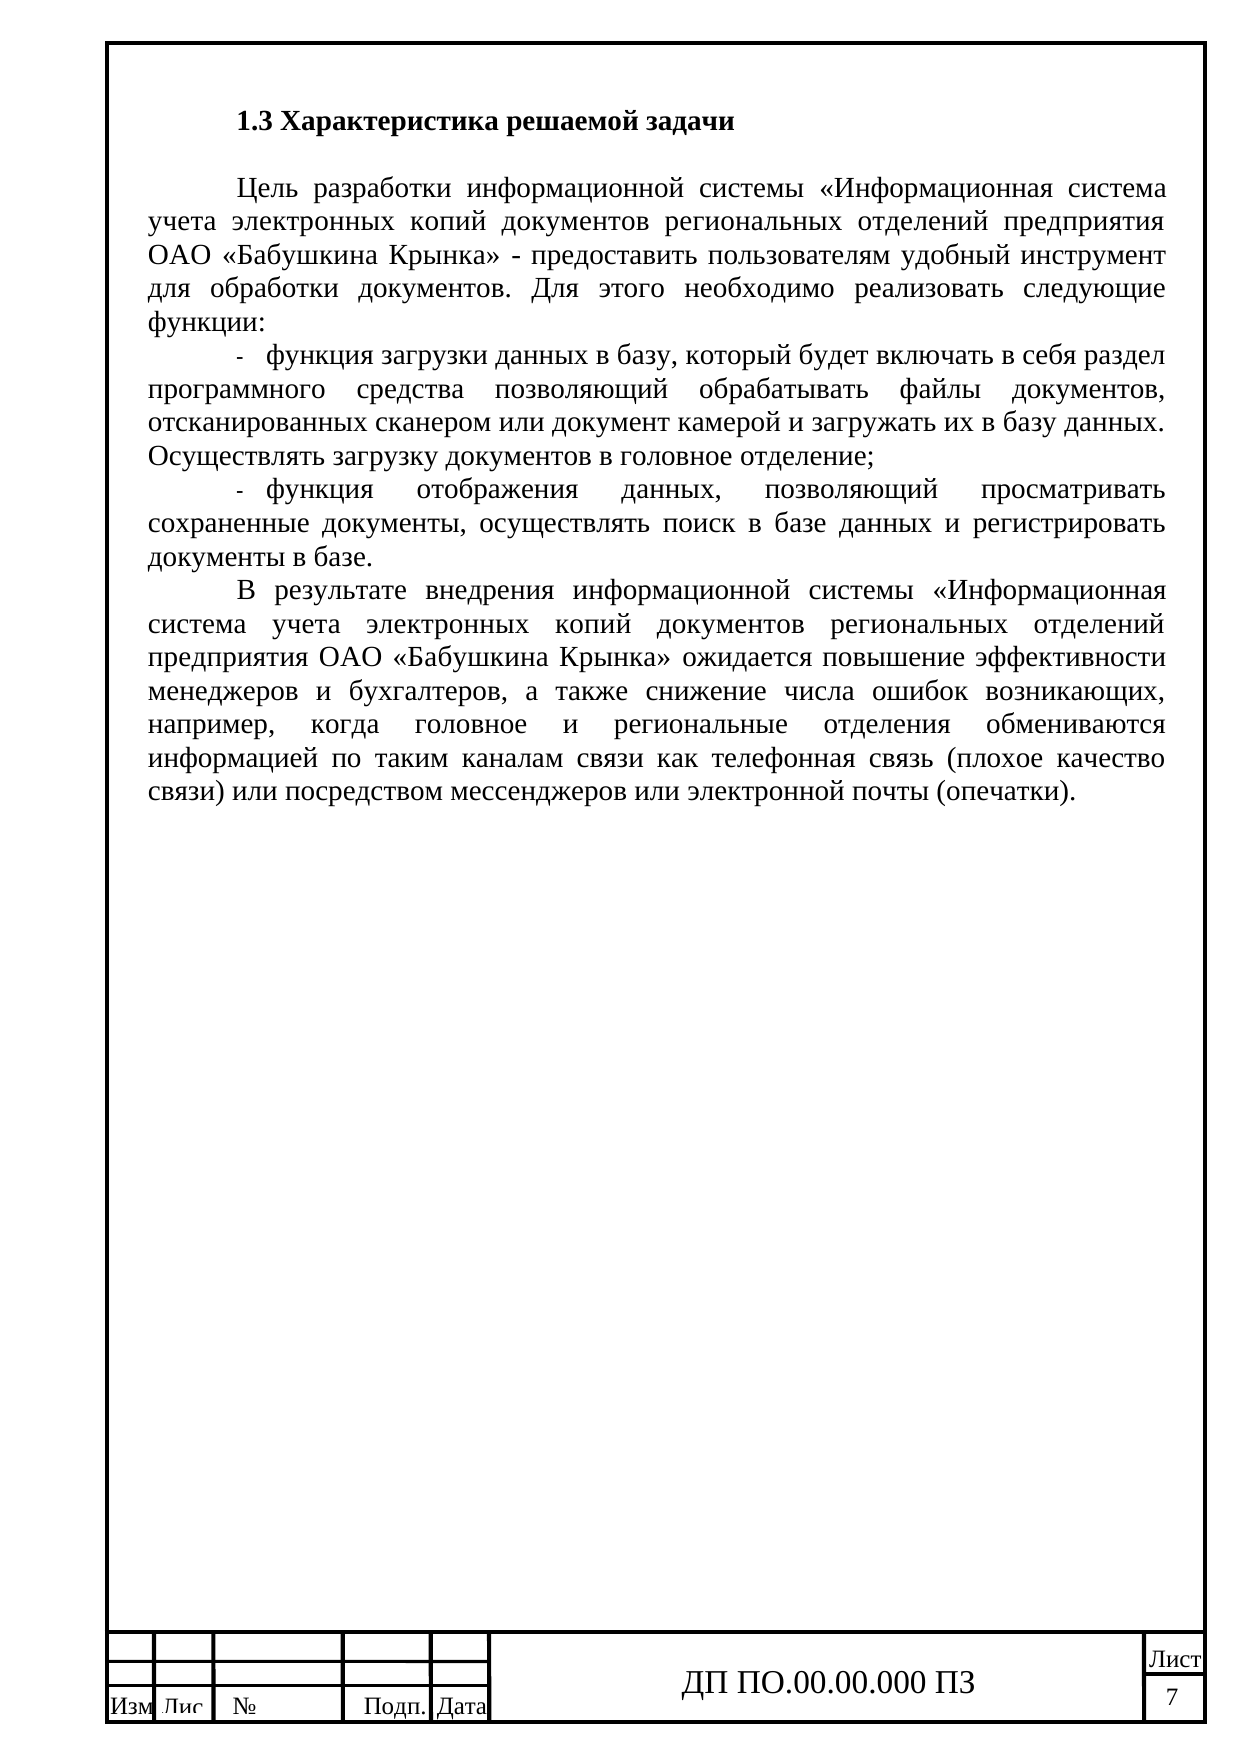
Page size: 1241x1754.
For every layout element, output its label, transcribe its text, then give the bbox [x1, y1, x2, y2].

text Цель разработки информационной системы «Информационная система учета электронных копий документов региональных отделений предприятия OAO «Бабушкина Крынка» - предоставить пользователям удобный инструмент для обработки документов. Для этого необходимо реализовать следующие функции: [148, 170, 1166, 337]
text 1.3 Характеристика решаемой задачи [118, 103, 1166, 136]
list функция отображения данных, позволяющий просматривать сохраненные документы, осуществлять поиск в базе данных и регистрировать документы в базе. [148, 472, 1166, 572]
text В результате внедрения информационной системы «Информационная система учета электронных копий документов региональных отделений предприятия OAO «Бабушкина Крынка» ожидается повышение эффективности менеджеров и бухгалтеров, а также снижение числа ошибок возникающих, например, когда головное и региональные отделения обмениваются информацией по таким каналам связи как телефонная связь (плохое качество связи) или посредством мессенджеров или электронной почты (опечатки). [148, 572, 1166, 807]
list функция загрузки данных в базу, который будет включать в себя раздел программного средства позволяющий обрабатывать файлы документов, отсканированных сканером или документ камерой и загружать их в базу данных. Осуществлять загрузку документов в головное отделение; [148, 337, 1166, 472]
